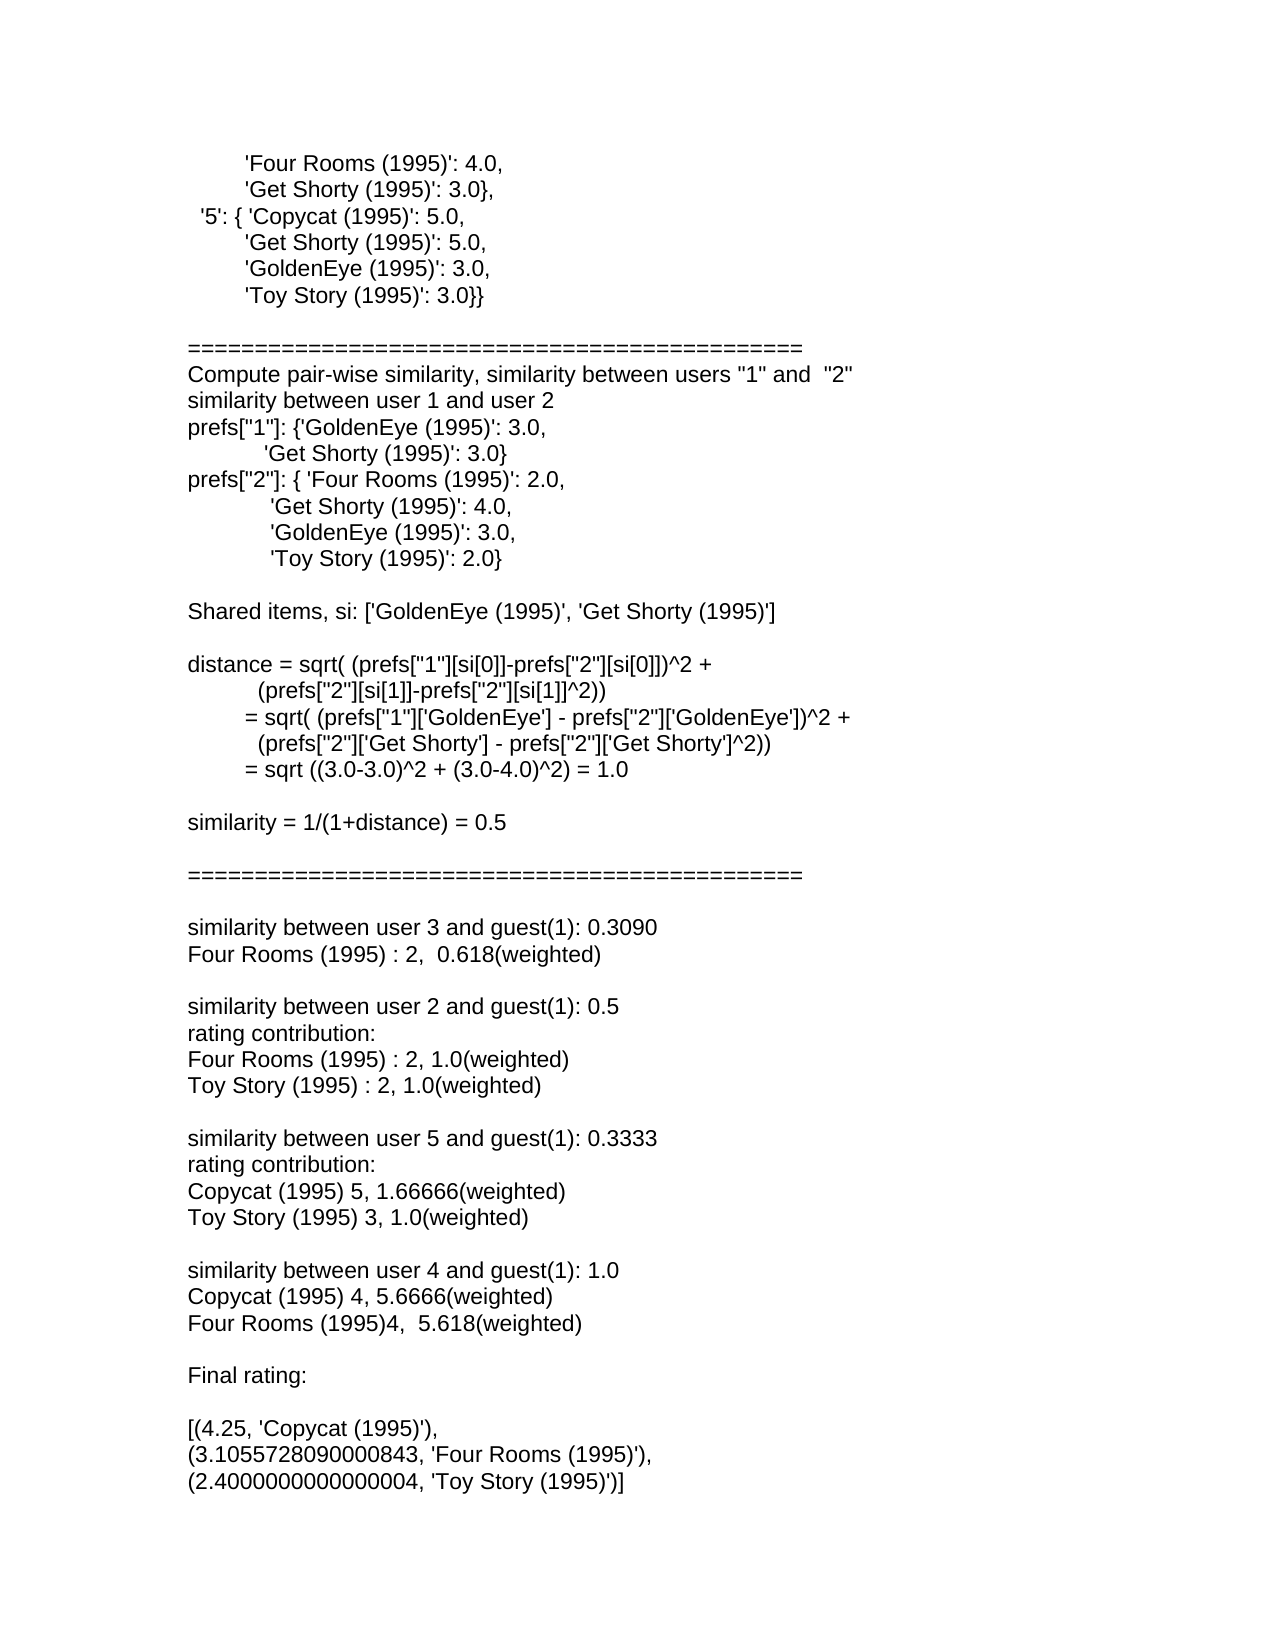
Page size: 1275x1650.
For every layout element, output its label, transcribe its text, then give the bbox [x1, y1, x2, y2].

text rating contribution: [187, 1151, 1087, 1178]
text 'GoldenEye (1995)': 3.0, [187, 255, 1087, 282]
text '5': { 'Copycat (1995)': 5.0, [187, 203, 1087, 229]
text (prefs["2"][si[1]]-prefs["2"][si[1]]^2)) [187, 677, 1087, 703]
text 'Toy Story (1995)': 3.0}} [187, 282, 1087, 308]
text (3.1055728090000843, 'Four Rooms (1995)'), [187, 1441, 1087, 1468]
text ============================================== [187, 862, 1087, 888]
text 'Get Shorty (1995)': 3.0} [187, 440, 1087, 466]
text (2.4000000000000004, 'Toy Story (1995)')] [187, 1468, 1087, 1494]
text = sqrt ((3.0-3.0)^2 + (3.0-4.0)^2) = 1.0 [187, 756, 1087, 782]
text prefs["1"]: {'GoldenEye (1995)': 3.0, [187, 413, 1087, 440]
text ============================================== [187, 334, 1087, 361]
text Copycat (1995) 5, 1.66666(weighted) [187, 1178, 1087, 1204]
text rating contribution: [187, 1020, 1087, 1046]
text Compute pair-wise similarity, similarity between users "1" and "2" [187, 361, 1087, 387]
text Four Rooms (1995) : 2, 0.618(weighted) [187, 941, 1087, 967]
text 'Four Rooms (1995)': 4.0, [187, 150, 1087, 176]
text Toy Story (1995) 3, 1.0(weighted) [187, 1204, 1087, 1231]
text distance = sqrt( (prefs["1"][si[0]]-prefs["2"][si[0]])^2 + [187, 651, 1087, 677]
text Four Rooms (1995)4, 5.618(weighted) [187, 1309, 1087, 1336]
text Copycat (1995) 4, 5.6666(weighted) [187, 1283, 1087, 1309]
text [(4.25, 'Copycat (1995)'), [187, 1415, 1087, 1441]
text Four Rooms (1995) : 2, 1.0(weighted) [187, 1046, 1087, 1072]
text Toy Story (1995) : 2, 1.0(weighted) [187, 1072, 1087, 1099]
text similarity between user 3 and guest(1): 0.3090 [187, 914, 1087, 941]
text 'Get Shorty (1995)': 4.0, [187, 493, 1087, 519]
text similarity between user 1 and user 2 [187, 387, 1087, 413]
text similarity between user 5 and guest(1): 0.3333 [187, 1125, 1087, 1151]
text = sqrt( (prefs["1"]['GoldenEye'] - prefs["2"]['GoldenEye'])^2 + [187, 703, 1087, 730]
text 'Get Shorty (1995)': 5.0, [187, 229, 1087, 255]
text 'Get Shorty (1995)': 3.0}, [187, 176, 1087, 203]
text similarity = 1/(1+distance) = 0.5 [187, 809, 1087, 835]
text 'GoldenEye (1995)': 3.0, [187, 519, 1087, 545]
text Shared items, si: ['GoldenEye (1995)', 'Get Shorty (1995)'] [187, 598, 1087, 624]
text (prefs["2"]['Get Shorty'] - prefs["2"]['Get Shorty']^2)) [187, 730, 1087, 756]
text 'Toy Story (1995)': 2.0} [187, 545, 1087, 572]
text similarity between user 4 and guest(1): 1.0 [187, 1257, 1087, 1283]
text similarity between user 2 and guest(1): 0.5 [187, 993, 1087, 1020]
text Final rating: [187, 1362, 1087, 1389]
text prefs["2"]: { 'Four Rooms (1995)': 2.0, [187, 466, 1087, 493]
